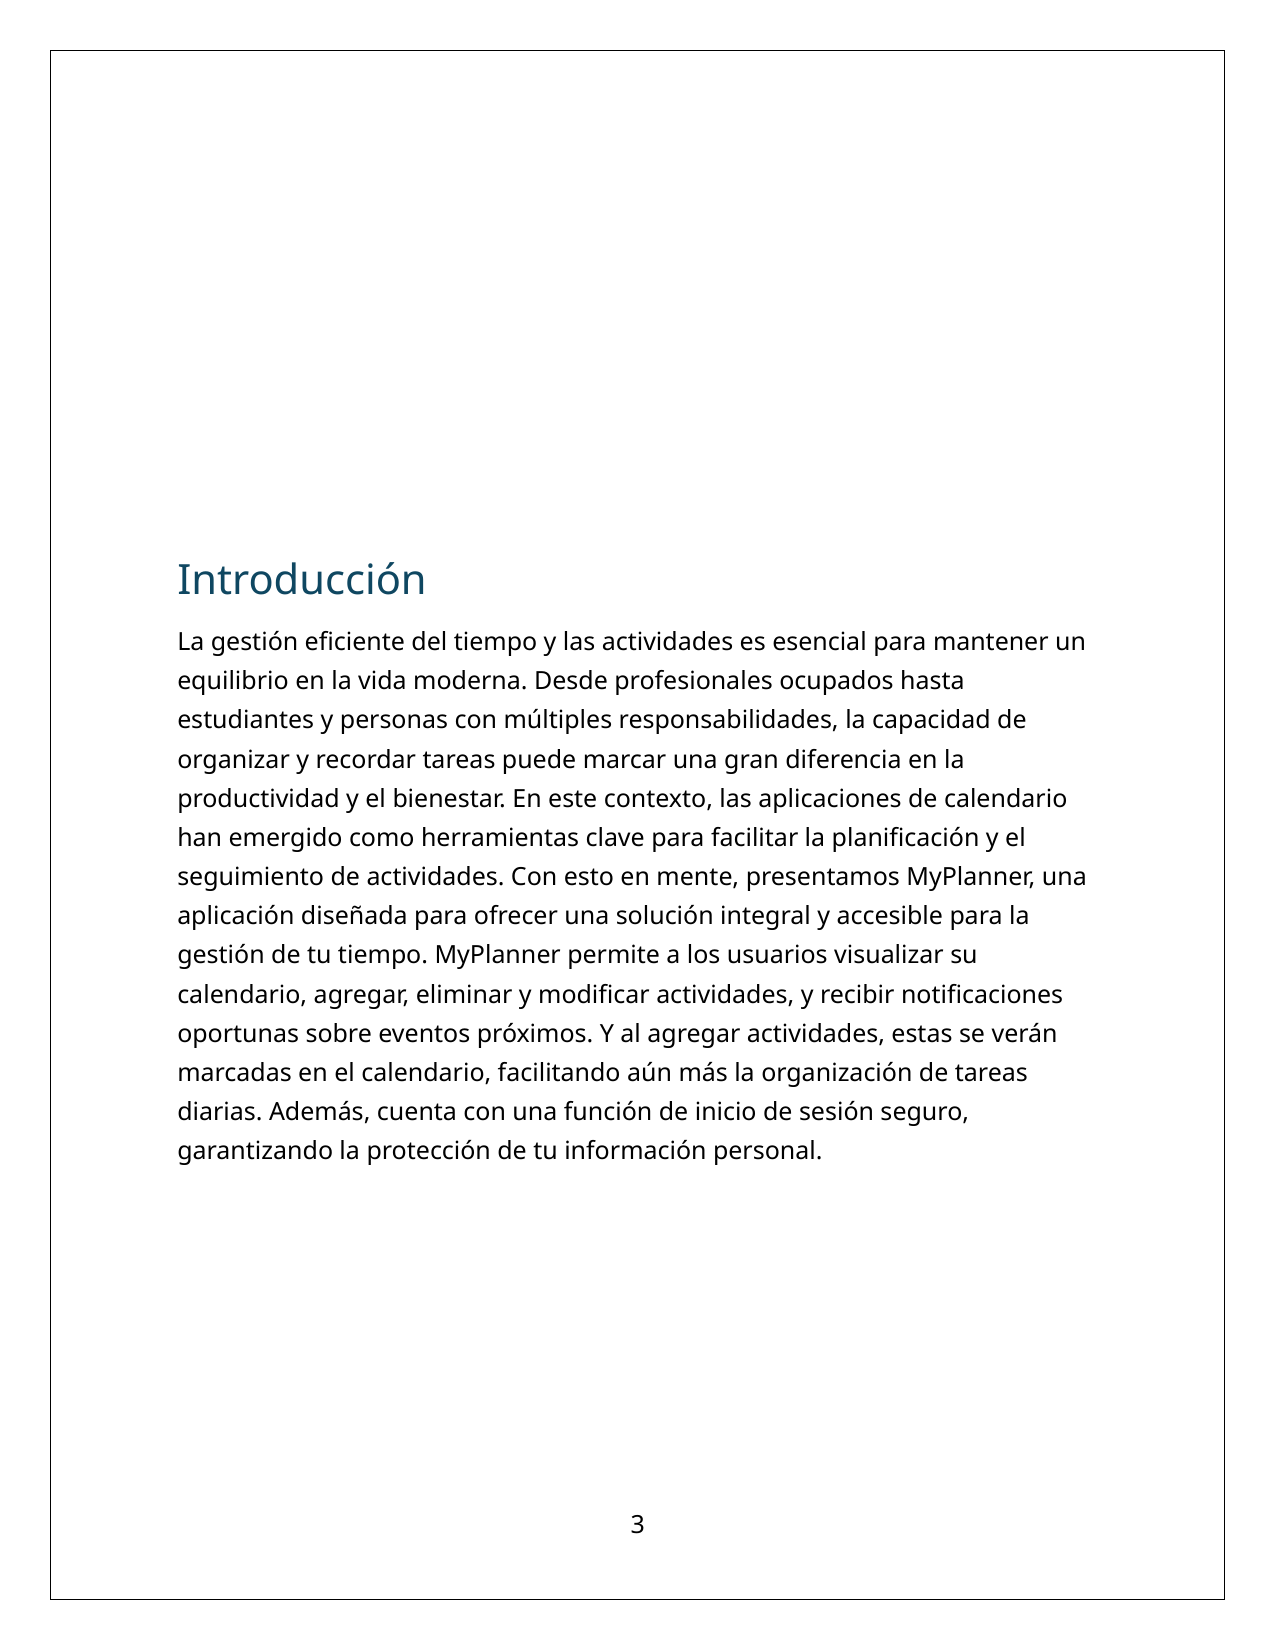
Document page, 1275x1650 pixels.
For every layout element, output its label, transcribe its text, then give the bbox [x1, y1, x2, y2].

text La gestión eficiente del tiempo y las actividades es esencial para mantener un equilibrio en la vida moderna. Desde profesionales ocupados hasta estudiantes y personas con múltiples responsabilidades, la capacidad de organizar y recordar tareas puede marcar una gran diferencia en la productividad y el bienestar. En este contexto, las aplicaciones de calendario han emergido como herramientas clave para facilitar la planificación y el seguimiento de actividades. Con esto en mente, presentamos MyPlanner, una aplicación diseñada para ofrecer una solución integral y accesible para la gestión de tu tiempo. MyPlanner permite a los usuarios visualizar su calendario, agregar, eliminar y modificar actividades, y recibir notificaciones oportunas sobre eventos próximos. Y al agregar actividades, estas se verán marcadas en el calendario, facilitando aún más la organización de tareas diarias. Además, cuenta con una función de inicio de sesión seguro, garantizando la protección de tu información personal. [177, 624, 1098, 1167]
subtitle Introducción [177, 550, 1098, 607]
